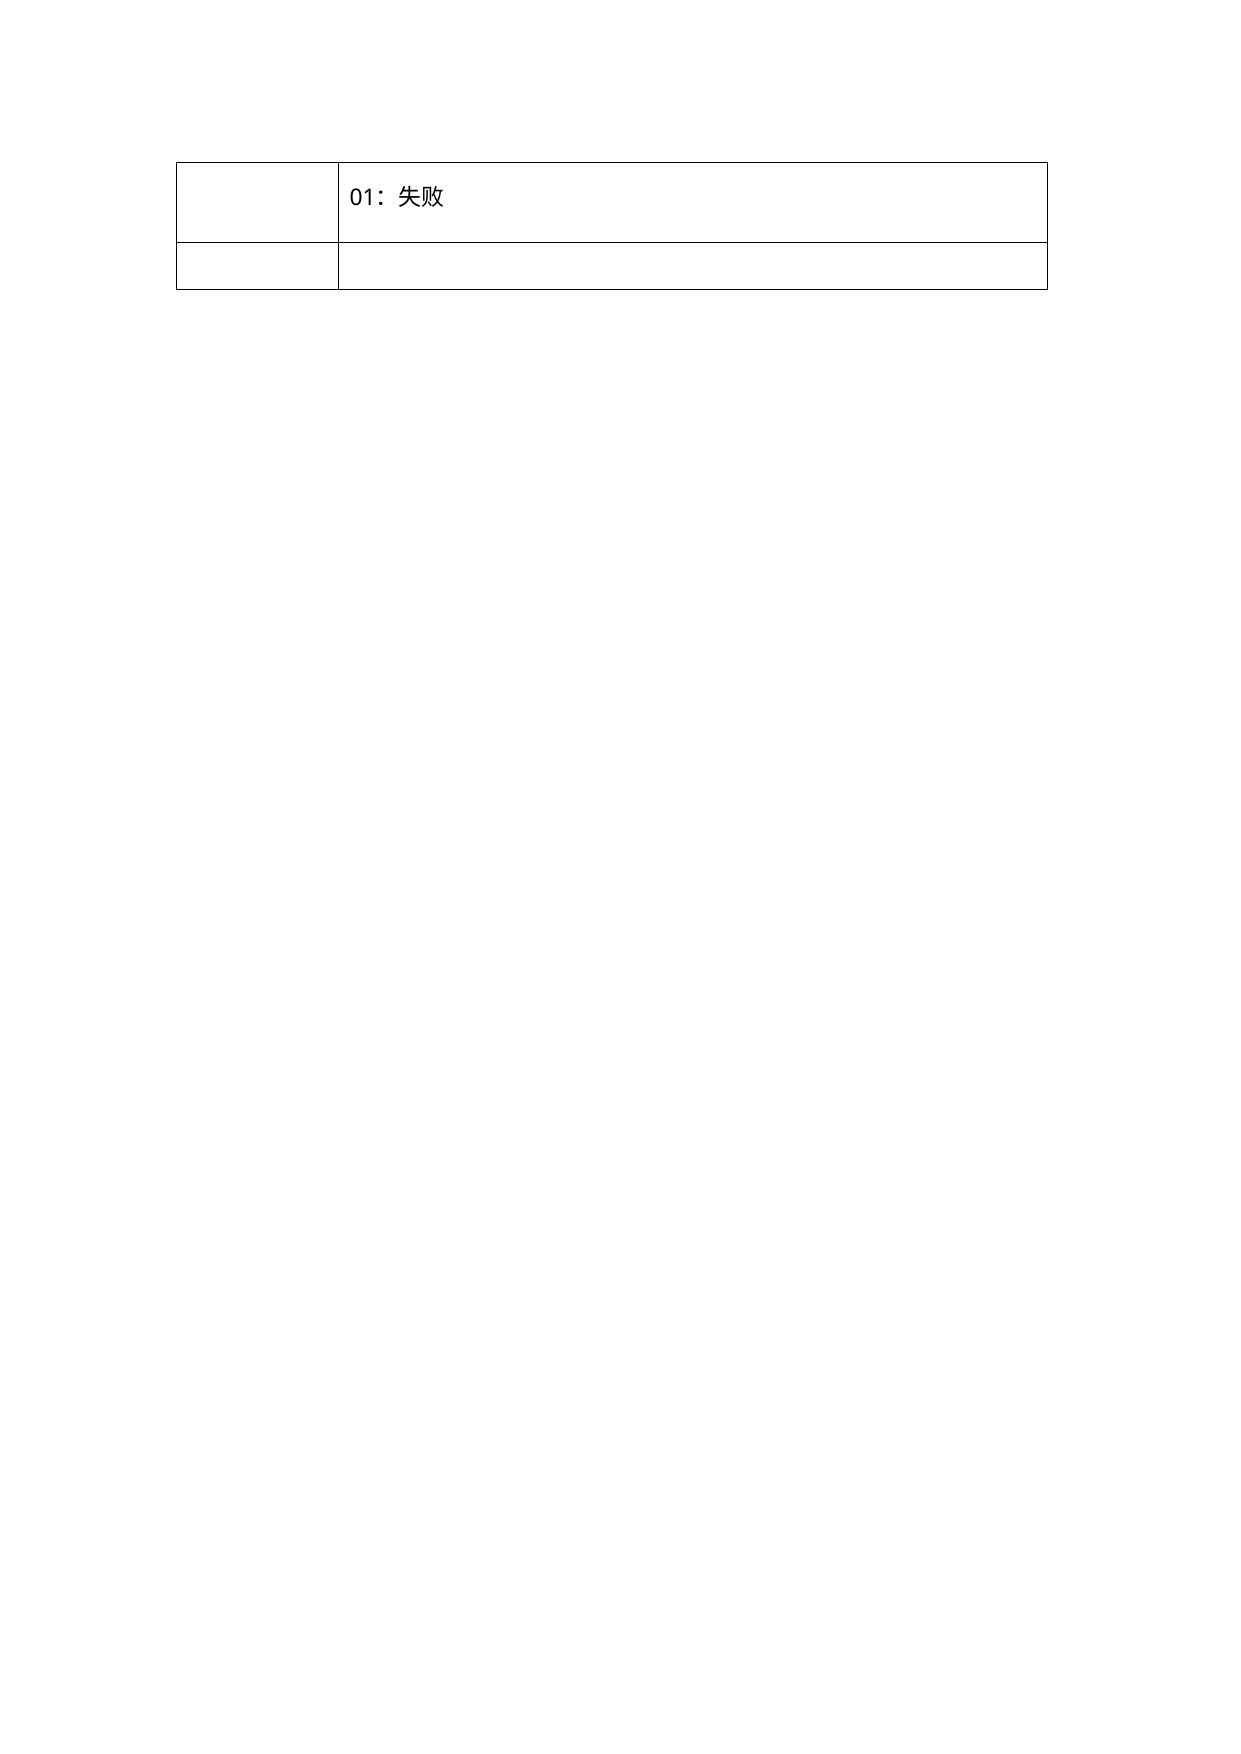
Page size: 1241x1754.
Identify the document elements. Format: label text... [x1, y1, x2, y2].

table_cell [177, 243, 338, 289]
table_cell 结果 [177, 163, 338, 242]
table_cell [339, 243, 1047, 289]
table_cell 00：成功 01：失败 [339, 163, 1047, 242]
